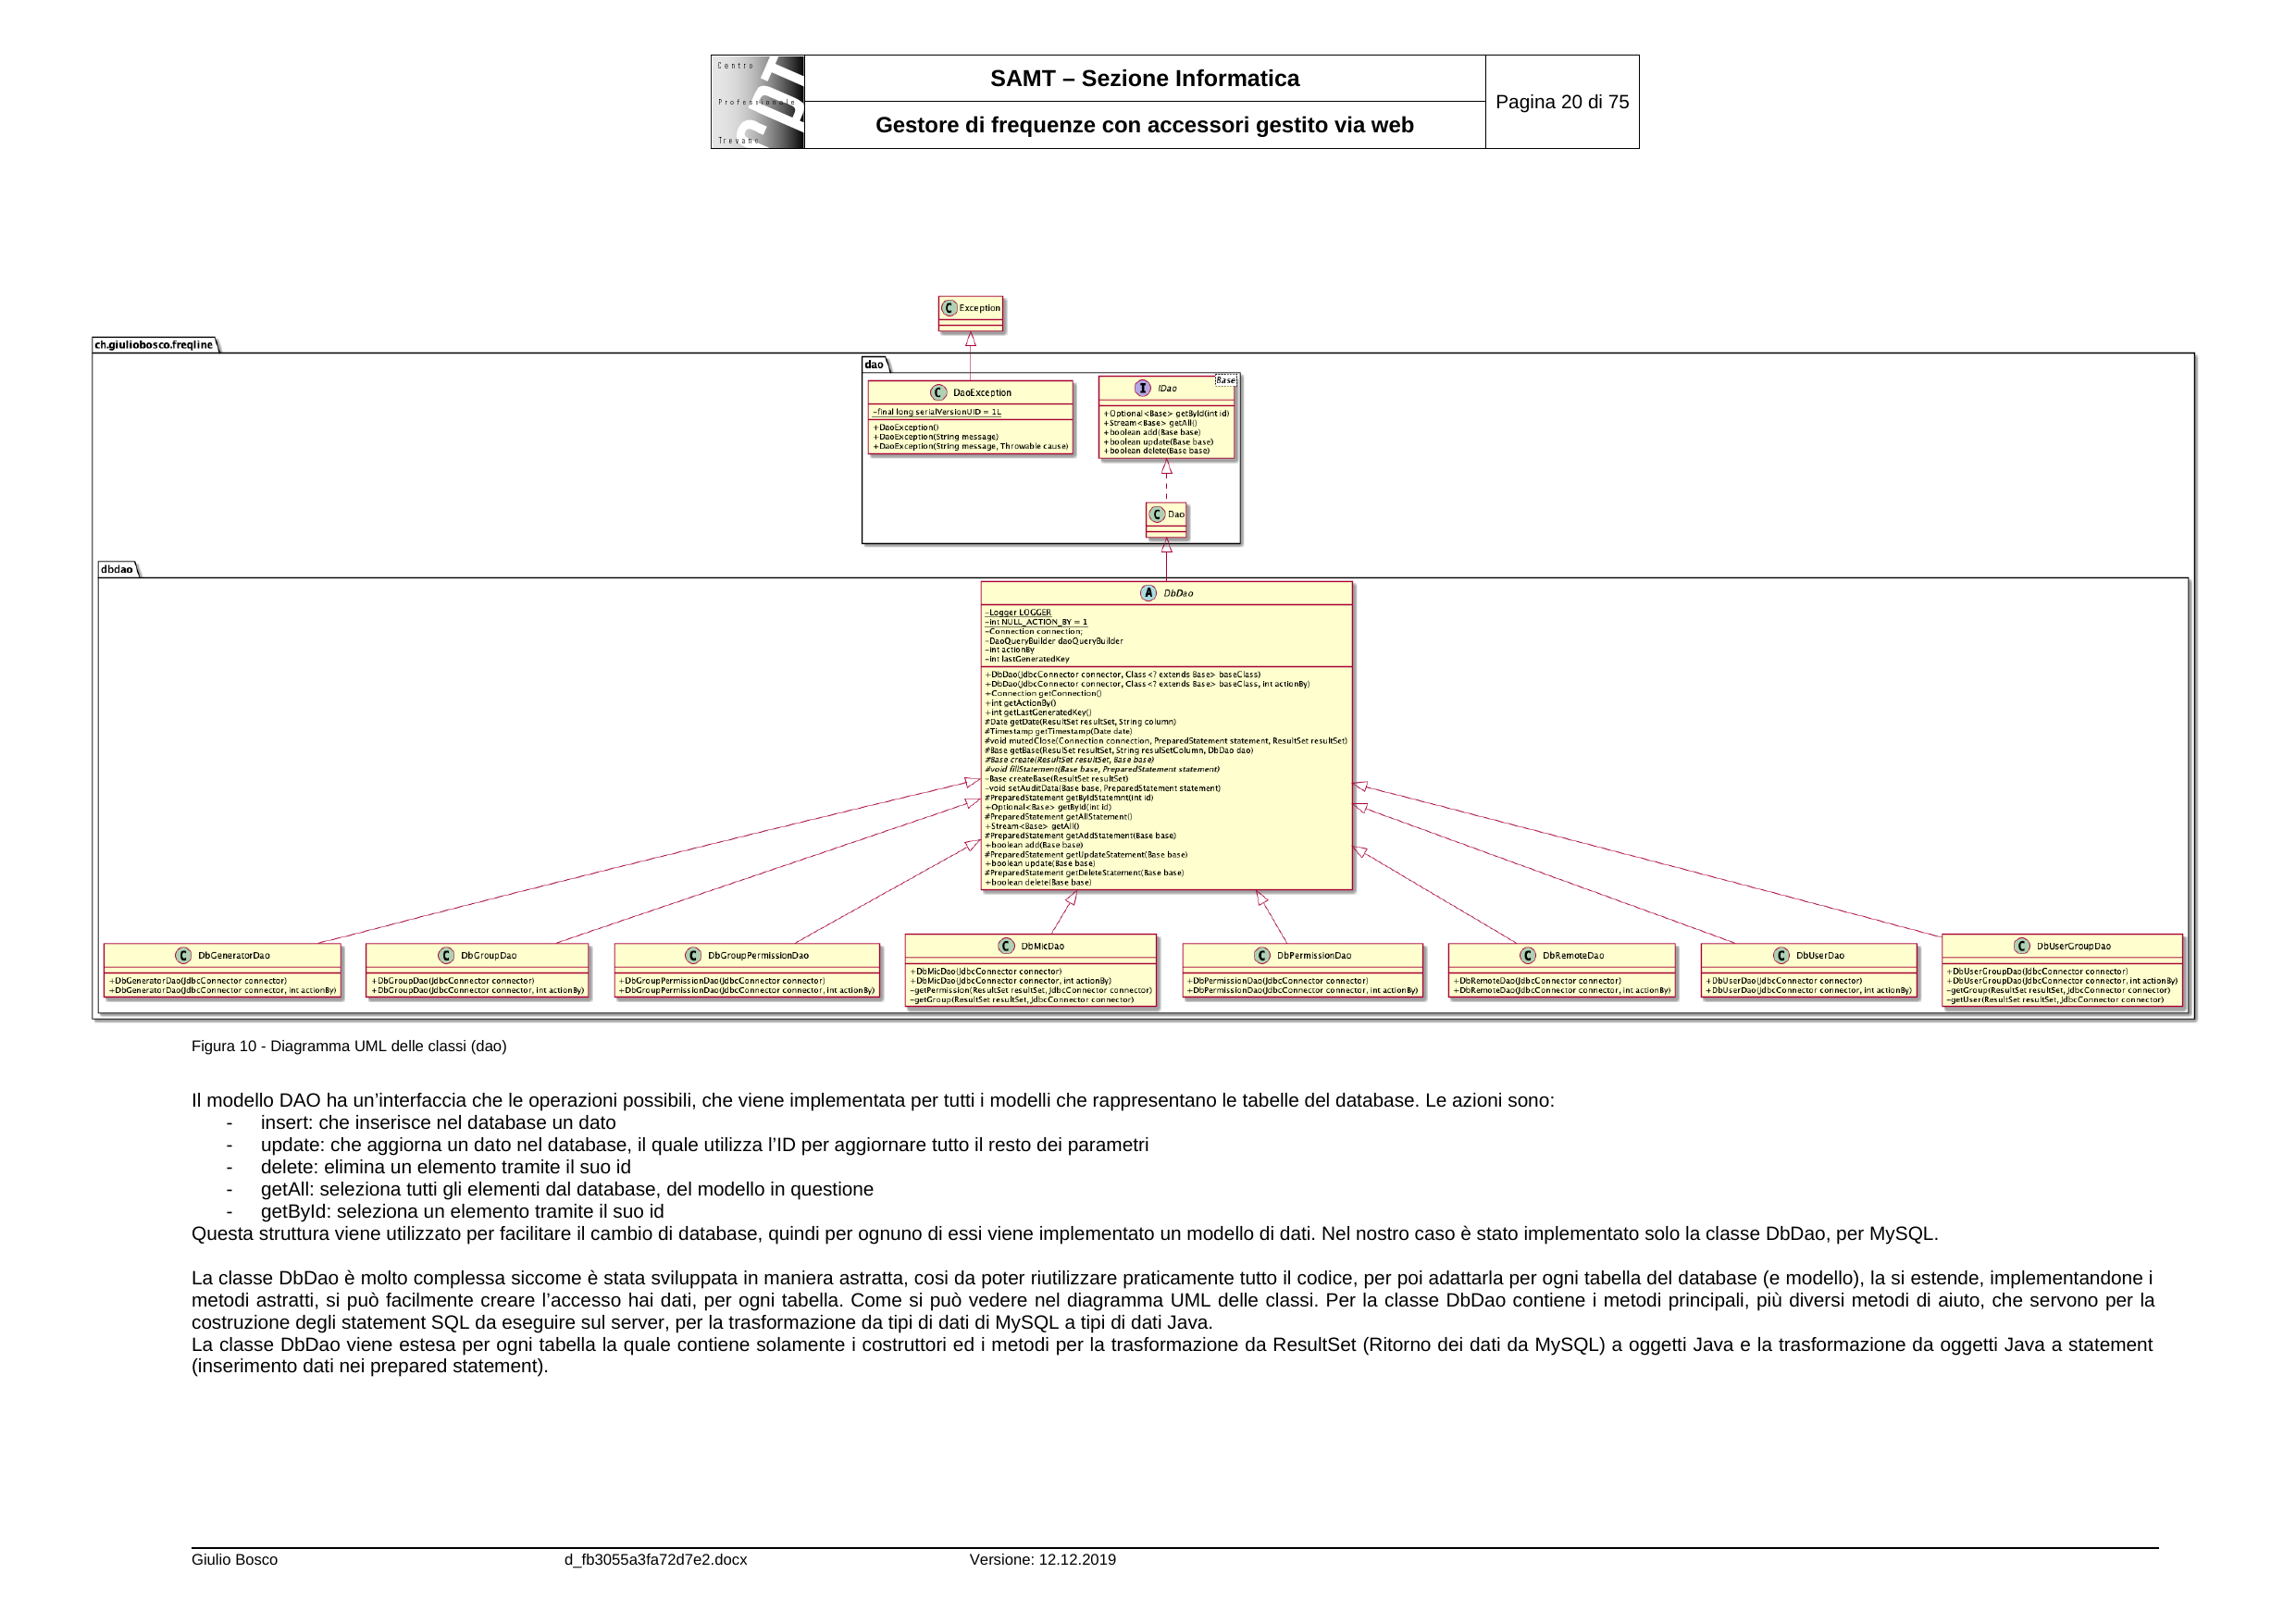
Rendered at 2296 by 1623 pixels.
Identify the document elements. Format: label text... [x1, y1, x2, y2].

text Questa struttura viene utilizzato per facilitare il cambio di database, quindi per ognuno di essi viene implementato un modello di dati. Nel nostro caso è stato implementato solo la classe DbDao, per MySQL. [192, 1222, 2159, 1244]
text La classe DbDao è molto complessa siccome è stata sviluppata in maniera astratta, cosi da poter riutilizzare praticamente tutto il codice, per poi adattarla per ogni tabella del database (e modello), la si estende, implementandone i metodi astratti, si può facilmente creare l’accesso hai dati, per ogni tabella. Come si può vedere nel diagramma UML delle classi. Per la classe DbDao contiene i metodi principali, più diversi metodi di aiuto, che servono per la costruzione degli statement SQL da eseguire sul server, per la trasformazione da tipi di dati di MySQL a tipi di dati Java. [192, 1266, 2159, 1332]
list getById: seleziona un elemento tramite il suo id [226, 1200, 2159, 1222]
list update: che aggiorna un dato nel database, il quale utilizza l’ID per aggiornare tutto il resto dei parametri [226, 1134, 2159, 1156]
list delete: elimina un elemento tramite il suo id [226, 1156, 2159, 1178]
picture [81, 290, 2209, 1026]
list getAll: seleziona tutti gli elementi dal database, del modello in questione [226, 1178, 2159, 1200]
text La classe DbDao viene estesa per ogni tabella la quale contiene solamente i costruttori ed i metodi per la trasformazione da ResultSet (Ritorno dei dati da MySQL) a oggetti Java e la trasformazione da oggetti Java a statement (inserimento dati nei prepared statement). [192, 1332, 2159, 1377]
picture [711, 56, 804, 148]
list insert: che inserisce nel database un dato [226, 1111, 2159, 1134]
text Il modello DAO ha un’interfaccia che le operazioni possibili, che viene implementata per tutti i modelli che rappresentano le tabelle del database. Le azioni sono: [192, 1089, 2159, 1111]
text Figura 10 - Diagramma UML delle classi (dao) [192, 1037, 2159, 1055]
